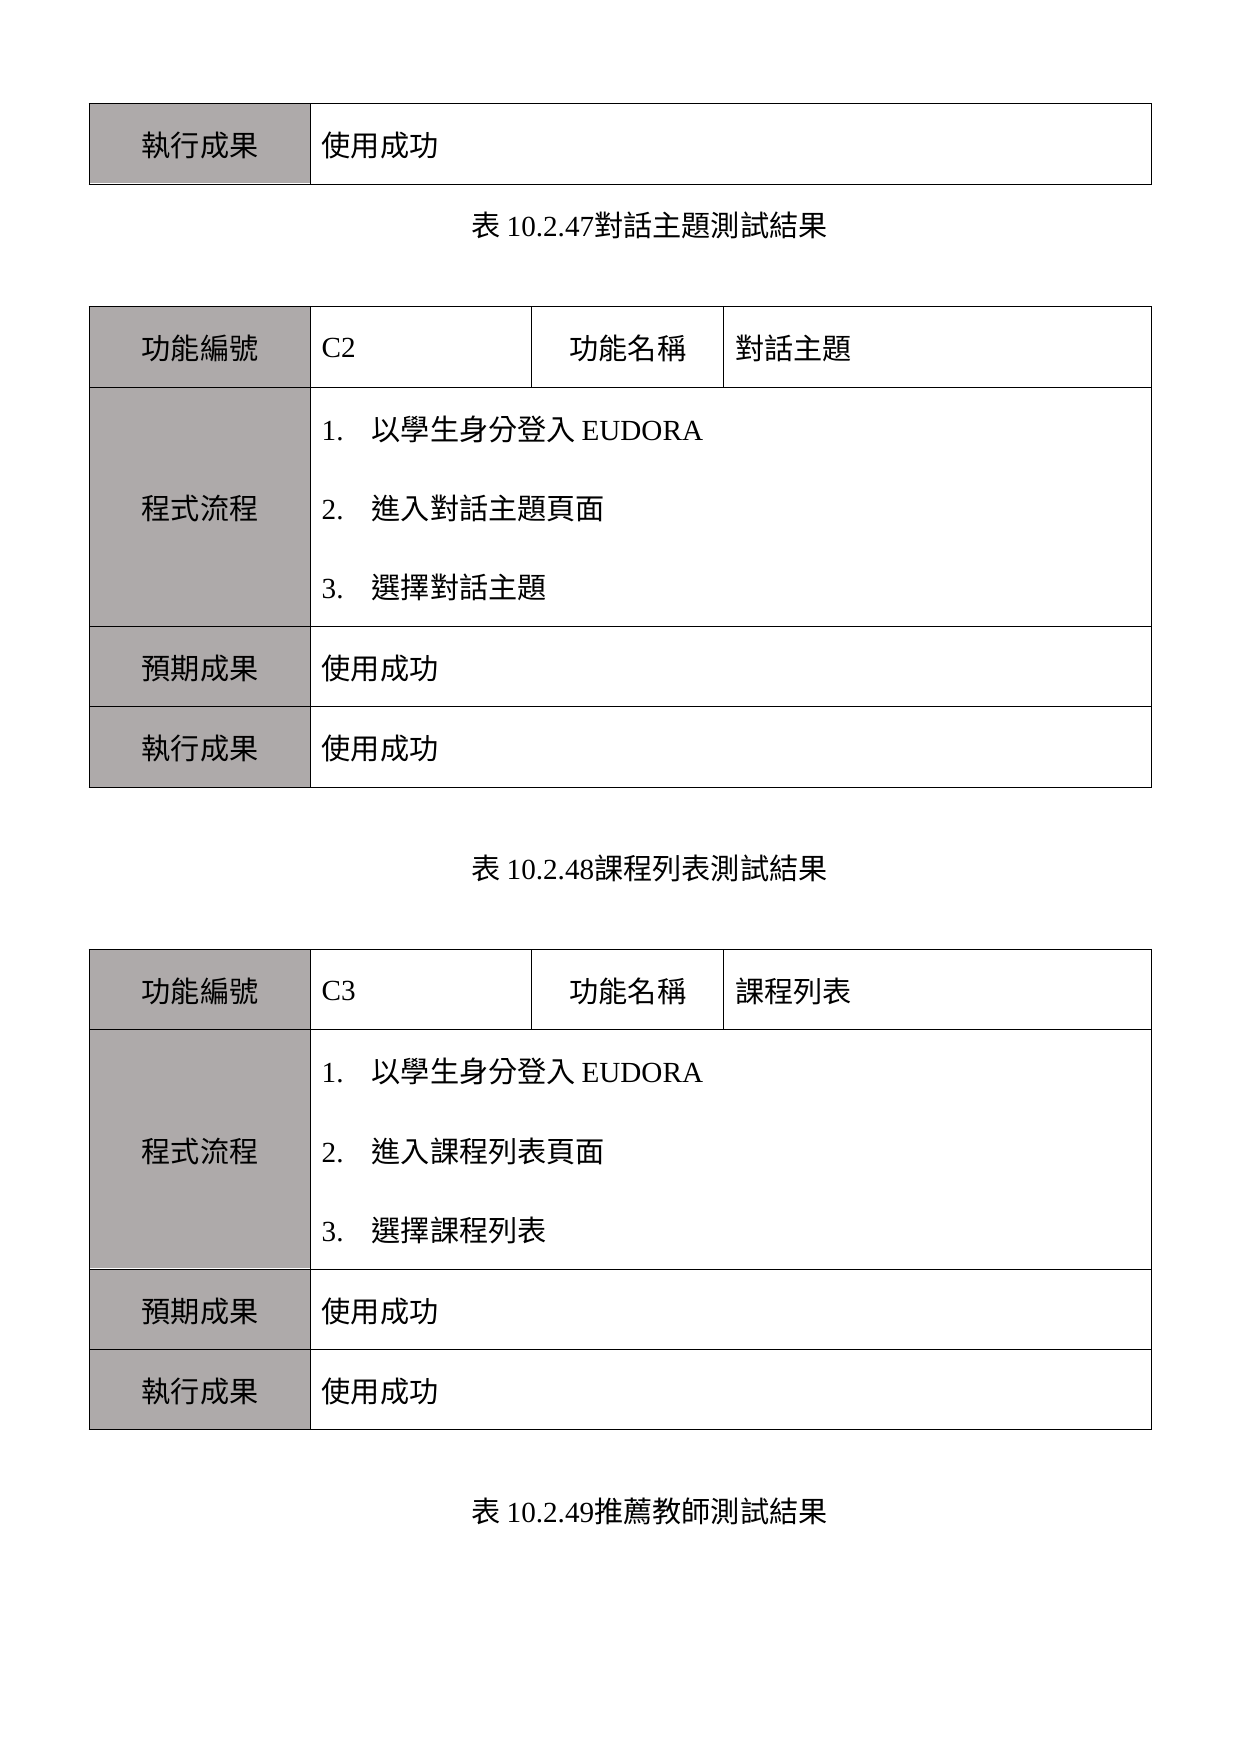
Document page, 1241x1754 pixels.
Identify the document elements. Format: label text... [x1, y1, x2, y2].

table_cell 執行成果 [90, 707, 310, 787]
table_cell 以學生身分登入EUDORA 進入課程列表頁面 選擇課程列表 [311, 1030, 1151, 1268]
table_cell 使用成功 [311, 1270, 1151, 1349]
table_cell 執行成果 [90, 104, 310, 183]
table_cell 程式流程 [90, 1030, 310, 1268]
table_header C2 [311, 307, 531, 387]
table_cell 預期成果 [90, 627, 310, 706]
table_header C3 [311, 950, 531, 1029]
table_cell 使用成功 [311, 1350, 1151, 1429]
table_cell 程式流程 [90, 388, 310, 626]
table_header 對話主題 [724, 307, 1151, 387]
table_header 功能名稱 [532, 307, 723, 387]
table_header 課程列表 [724, 950, 1151, 1029]
table_cell 使用成功 [311, 627, 1151, 706]
table_cell 預期成果 [90, 1270, 310, 1349]
table_header 功能編號 [90, 307, 310, 387]
table_header 功能編號 [90, 950, 310, 1029]
table_cell 使用成功 [311, 707, 1151, 787]
table_cell 以學生身分登入EUDORA 進入對話主題頁面 選擇對話主題 [311, 388, 1151, 626]
table_cell 使用成功 [311, 104, 1151, 183]
table_header 功能名稱 [532, 950, 723, 1029]
table_cell 執行成果 [90, 1350, 310, 1429]
